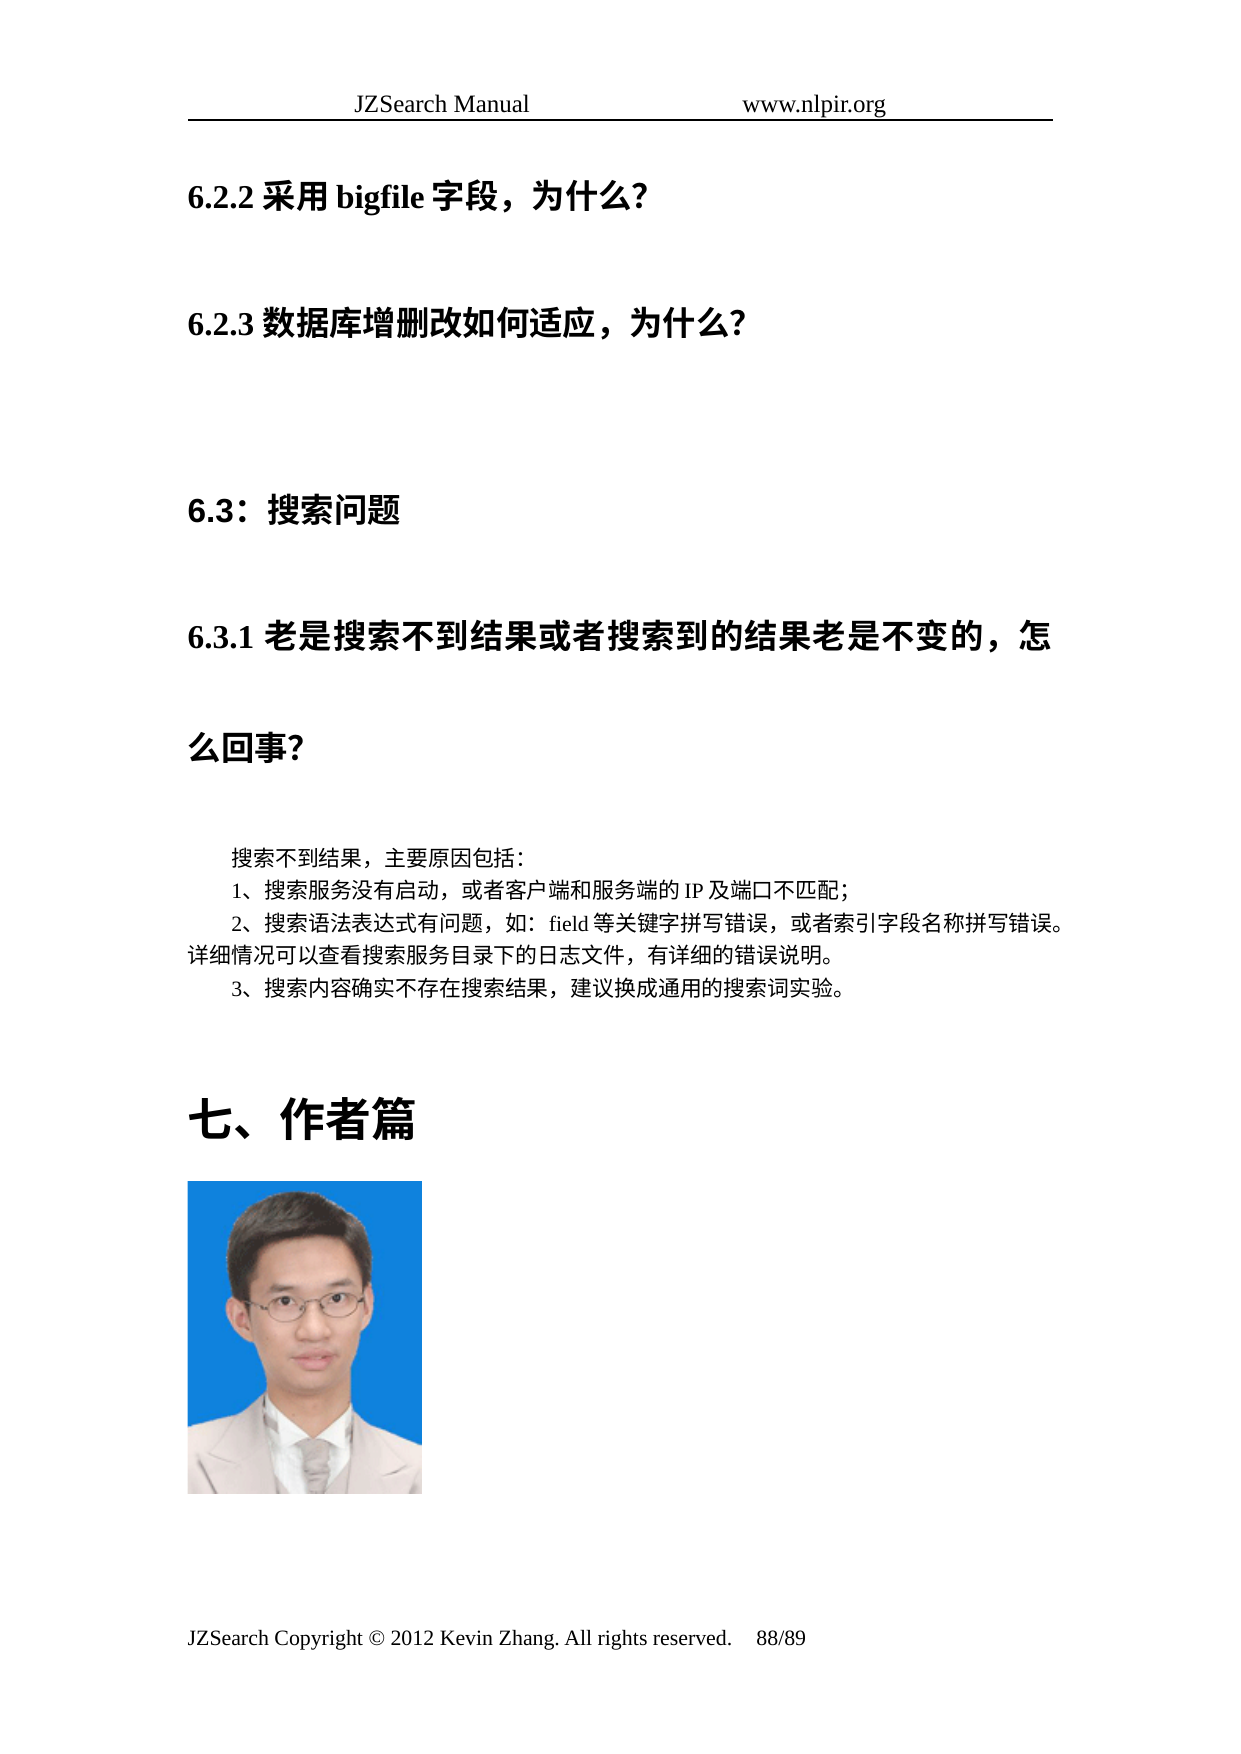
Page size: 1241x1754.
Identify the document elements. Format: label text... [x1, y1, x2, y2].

subtitle 6.3.1 老是搜索不到结果或者搜索到的结果老是不变的，怎么回事？ [187, 602, 1053, 779]
list 搜索语法表达式有问题，如：field等关键字拼写错误，或者索引字段名称拼写错误。详细情况可以查看搜索服务目录下的日志文件，有详细的错误说明。 [187, 905, 1053, 970]
subtitle 6.2.3 数据库增删改如何适应，为什么？ [187, 289, 1053, 354]
subtitle 作者篇 [187, 1068, 1053, 1165]
subtitle 6.2.2 采用bigfile字段，为什么？ [187, 162, 1053, 227]
list 搜索服务没有启动，或者客户端和服务端的IP及端口不匹配； [187, 873, 1053, 905]
subtitle 6.3：搜索问题 [187, 475, 1053, 540]
list 搜索内容确实不存在搜索结果，建议换成通用的搜索词实验。 [187, 970, 1053, 1003]
text 搜索不到结果，主要原因包括： [187, 840, 1053, 873]
picture [187, 1181, 422, 1494]
